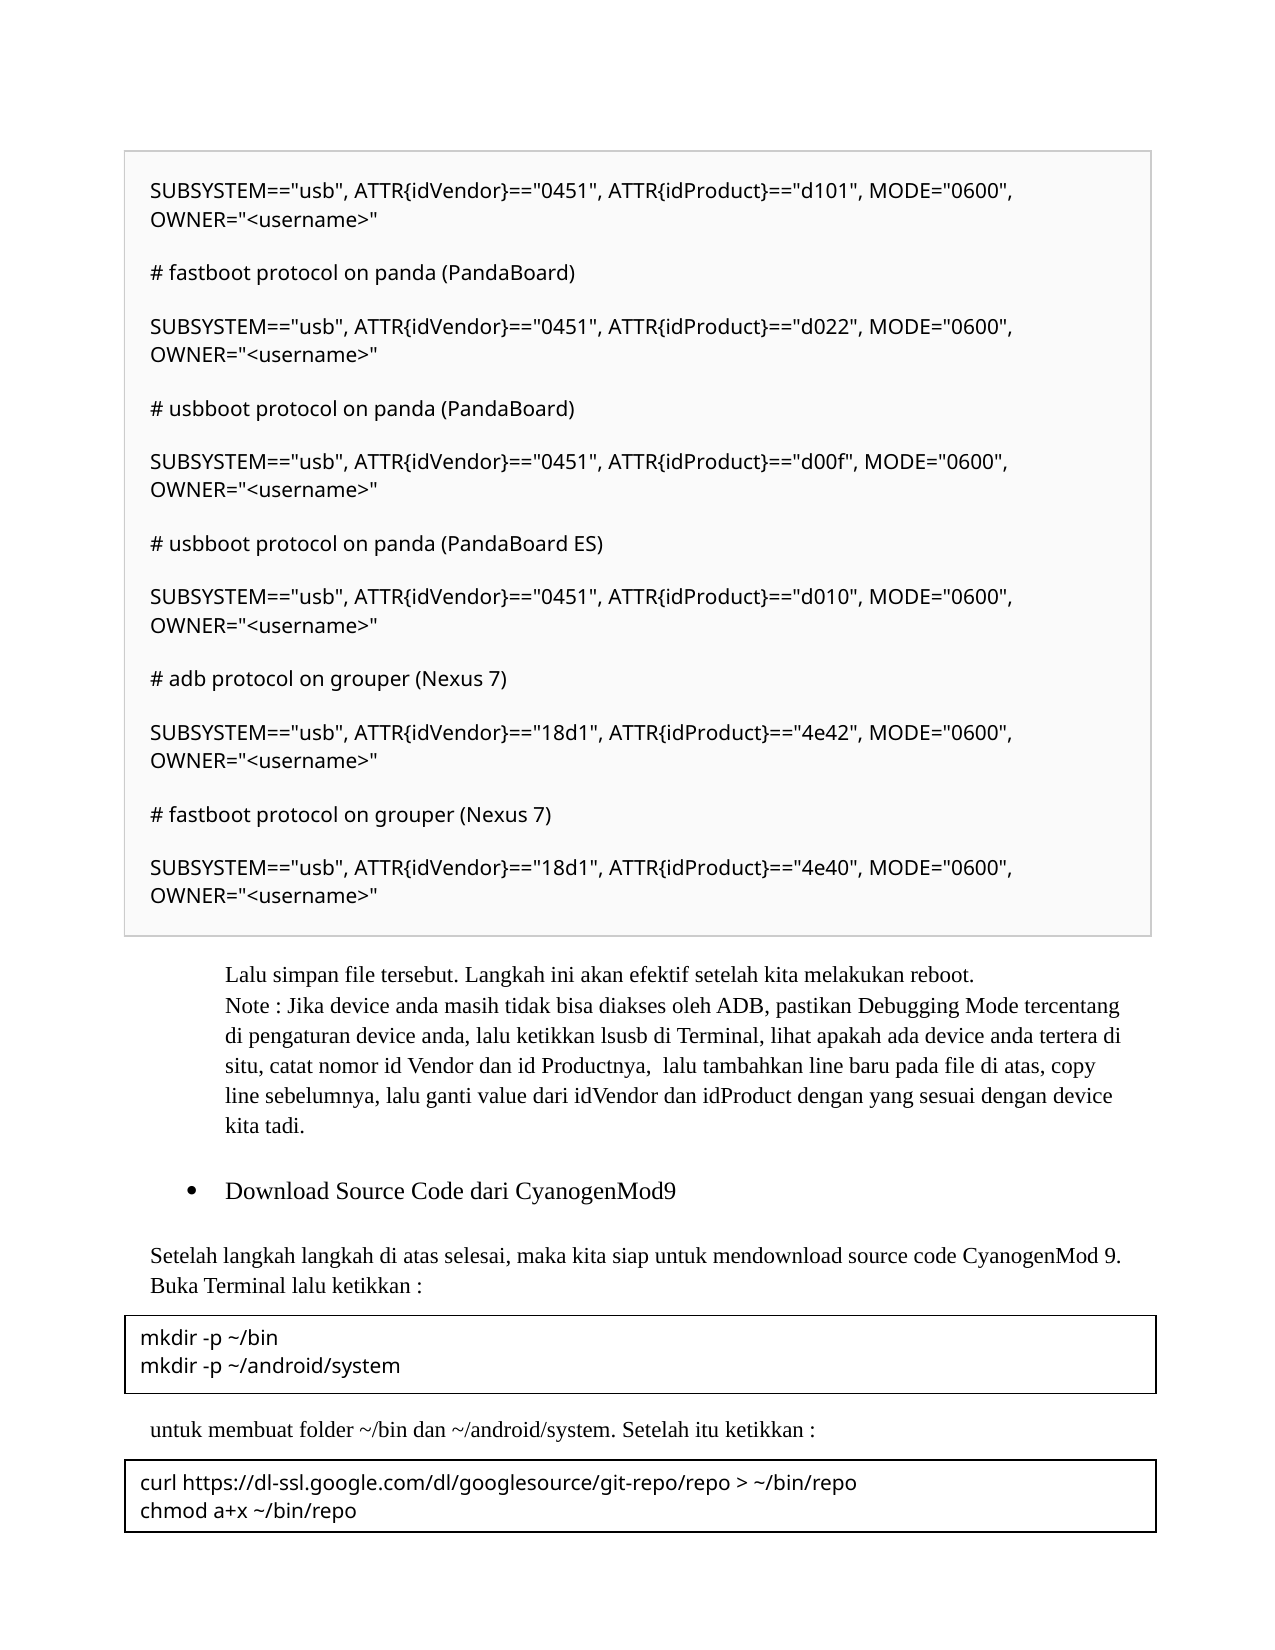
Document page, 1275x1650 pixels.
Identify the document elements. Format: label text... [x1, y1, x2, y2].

text SUBSYSTEM=="usb", ATTR{idVendor}=="18d1", ATTR{idProduct}=="4e40", MODE="0600", OWNER="<username>" [125, 827, 1150, 935]
text # fastboot protocol on panda (PandaBoard) [125, 232, 1150, 285]
text SUBSYSTEM=="usb", ATTR{idVendor}=="0451", ATTR{idProduct}=="d101", MODE="0600", OWNER="<username>" [125, 152, 1150, 232]
text SUBSYSTEM=="usb", ATTR{idVendor}=="0451", ATTR{idProduct}=="d022", MODE="0600", OWNER="<username>" [125, 285, 1150, 367]
text # usbboot protocol on panda (PandaBoard) [125, 367, 1150, 421]
text SUBSYSTEM=="usb", ATTR{idVendor}=="0451", ATTR{idProduct}=="d00f", MODE="0600", OWNER="<username>" [125, 421, 1150, 502]
text Setelah langkah langkah di atas selesai, maka kita siap untuk mendownload source code CyanogenMod 9. Buka Terminal lalu ketikkan : [150, 1242, 1125, 1298]
text untuk membuat folder ~/bin dan ~/android/system. Setelah itu ketikkan : [150, 1416, 1125, 1443]
text # usbboot protocol on panda (PandaBoard ES) [125, 502, 1150, 556]
text SUBSYSTEM=="usb", ATTR{idVendor}=="0451", ATTR{idProduct}=="d010", MODE="0600", OWNER="<username>" [125, 556, 1150, 638]
text SUBSYSTEM=="usb", ATTR{idVendor}=="18d1", ATTR{idProduct}=="4e42", MODE="0600", OWNER="<username>" [125, 691, 1150, 773]
text Note : Jika device anda masih tidak bisa diakses oleh ADB, pastikan Debugging Mode tercentang di pengaturan device anda, lalu ketikkan lsusb di Terminal, lihat apakah ada device anda tertera di situ, catat nomor id Vendor dan id Productnya, lalu tambahkan line baru pada file di atas, copy line sebelumnya, lalu ganti value dari idVendor dan idProduct dengan yang sesuai dengan device kita tadi. [225, 992, 1125, 1139]
list Download Source Code dari CyanogenMod9 [187, 1176, 1125, 1204]
text # fastboot protocol on grouper (Nexus 7) [125, 773, 1150, 827]
text # adb protocol on grouper (Nexus 7) [125, 638, 1150, 691]
text Lalu simpan file tersebut. Langkah ini akan efektif setelah kita melakukan reboot. [225, 962, 1125, 988]
